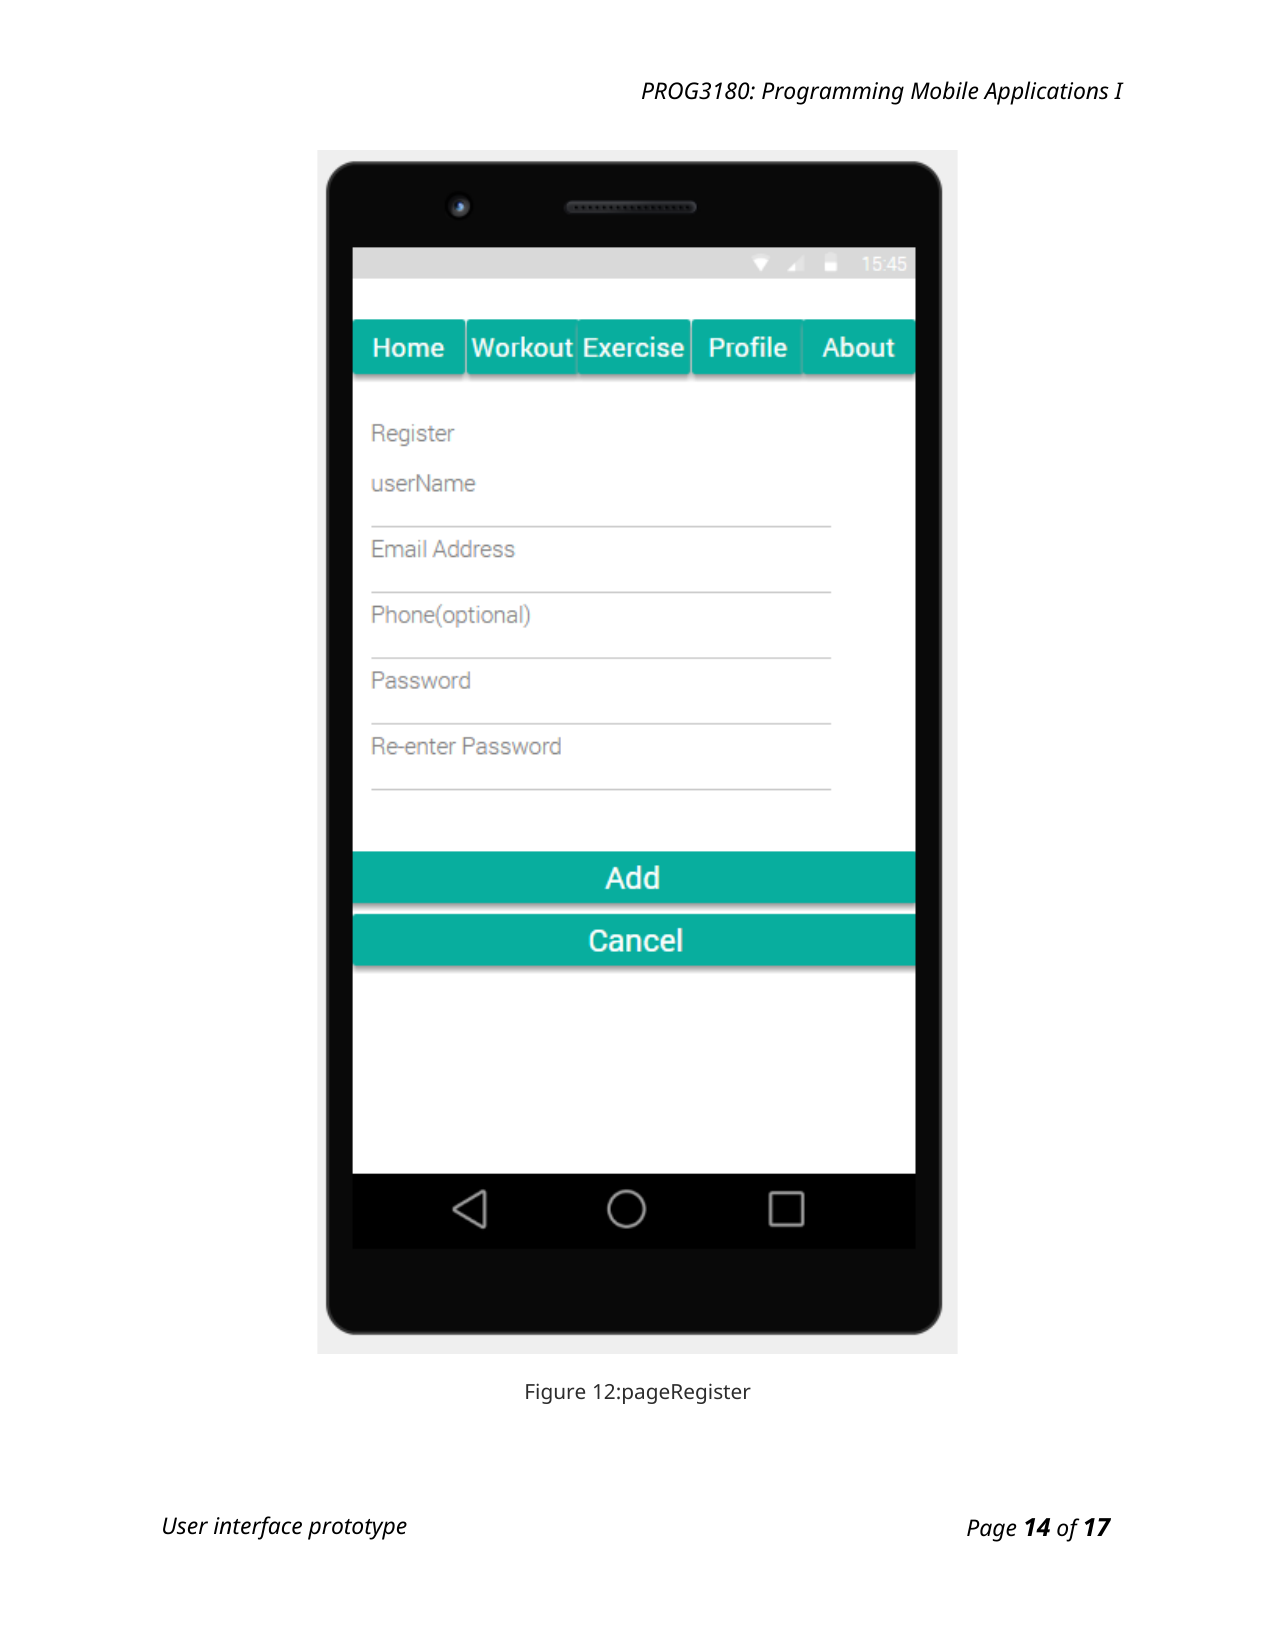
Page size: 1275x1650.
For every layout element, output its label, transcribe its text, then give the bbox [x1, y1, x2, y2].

picture [317, 150, 958, 1354]
text Figure 12:pageRegister [150, 1377, 1125, 1406]
